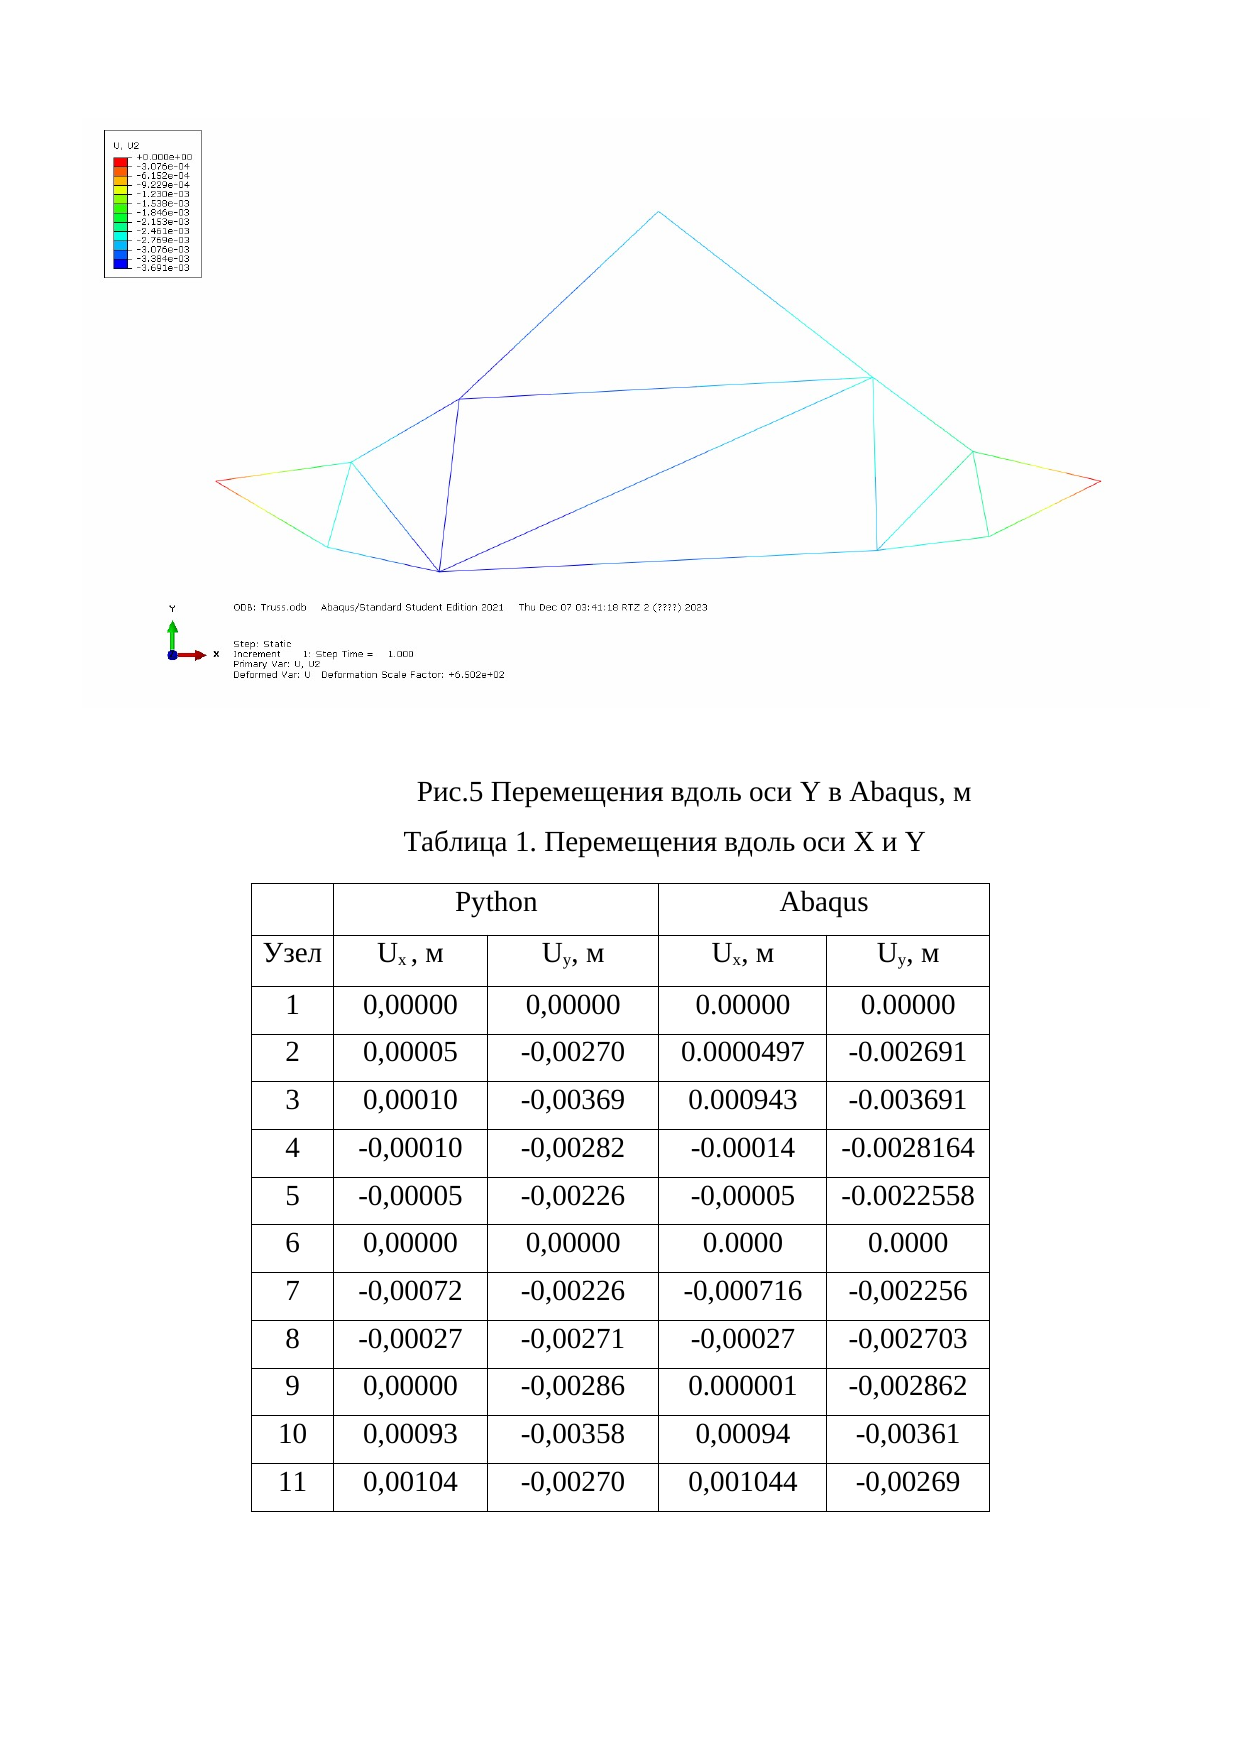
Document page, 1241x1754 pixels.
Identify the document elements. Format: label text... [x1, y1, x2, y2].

table_cell 0,00000 [488, 1225, 658, 1272]
table_cell -0,00286 [488, 1369, 658, 1415]
table_cell 8 [252, 1321, 333, 1367]
table_cell -0,00005 [659, 1178, 826, 1224]
table_cell 5 [252, 1178, 333, 1224]
table_cell -0,00270 [488, 1464, 658, 1511]
table_cell 3 [252, 1082, 333, 1129]
table_cell 9 [252, 1369, 333, 1415]
table_cell -0,00271 [488, 1321, 658, 1367]
table_cell -0,00282 [488, 1130, 658, 1177]
table_cell 0.000001 [659, 1369, 826, 1415]
table_cell -0.0022558 [827, 1178, 989, 1224]
table_cell 0,00000 [488, 987, 658, 1033]
table_header [252, 884, 333, 934]
table_cell 0.0000 [827, 1225, 989, 1272]
table_cell -0,002703 [827, 1321, 989, 1367]
table_cell -0,002862 [827, 1369, 989, 1415]
table_cell 0,00010 [334, 1082, 487, 1129]
table_cell 0,00000 [334, 1369, 487, 1415]
table_cell Uy, м [827, 936, 989, 986]
table_header Abaqus [659, 884, 989, 934]
table_cell -0,000716 [659, 1273, 826, 1320]
table_cell Uy, м [488, 936, 658, 986]
table_cell -0.002691 [827, 1035, 989, 1081]
table_cell -0.0028164 [827, 1130, 989, 1177]
table_cell -0,00072 [334, 1273, 487, 1320]
text Рис.5 Перемещения вдоль оси Y в Abaqus, м [177, 774, 1152, 808]
table_cell 0.0000 [659, 1225, 826, 1272]
table_cell -0,00358 [488, 1416, 658, 1463]
table_cell -0,00226 [488, 1273, 658, 1320]
table_cell -0,00361 [827, 1416, 989, 1463]
table_cell Ux, м [659, 936, 826, 986]
table_cell -0,00269 [827, 1464, 989, 1511]
table_cell 0.00000 [827, 987, 989, 1033]
table_cell 11 [252, 1464, 333, 1511]
table_cell -0,00027 [659, 1321, 826, 1367]
picture [82, 118, 1210, 708]
table_cell -0,00270 [488, 1035, 658, 1081]
table_cell -0,00226 [488, 1178, 658, 1224]
table_cell 0.000943 [659, 1082, 826, 1129]
table_cell 0.0000497 [659, 1035, 826, 1081]
table_cell -0,00027 [334, 1321, 487, 1367]
table_cell -0,002256 [827, 1273, 989, 1320]
table_cell 6 [252, 1225, 333, 1272]
table_cell -0.00014 [659, 1130, 826, 1177]
text Таблица 1. Перемещения вдоль оси X и Y [177, 824, 1152, 858]
table_cell 0,00005 [334, 1035, 487, 1081]
table_cell 2 [252, 1035, 333, 1081]
table_cell -0,00010 [334, 1130, 487, 1177]
table_cell 1 [252, 987, 333, 1033]
table_cell 0,00104 [334, 1464, 487, 1511]
table_cell Ux , м [334, 936, 487, 986]
table_cell 0,00000 [334, 1225, 487, 1272]
table_cell 0.00000 [659, 987, 826, 1033]
table_cell 0,00000 [334, 987, 487, 1033]
table_cell 0,001044 [659, 1464, 826, 1511]
table_cell 7 [252, 1273, 333, 1320]
table_cell Узел [252, 936, 333, 986]
table_cell -0,00369 [488, 1082, 658, 1129]
table_cell 4 [252, 1130, 333, 1177]
table_cell -0,00005 [334, 1178, 487, 1224]
table_header Python [334, 884, 658, 934]
table_cell 0,00094 [659, 1416, 826, 1463]
table_cell -0.003691 [827, 1082, 989, 1129]
table_cell 0,00093 [334, 1416, 487, 1463]
table_cell 10 [252, 1416, 333, 1463]
